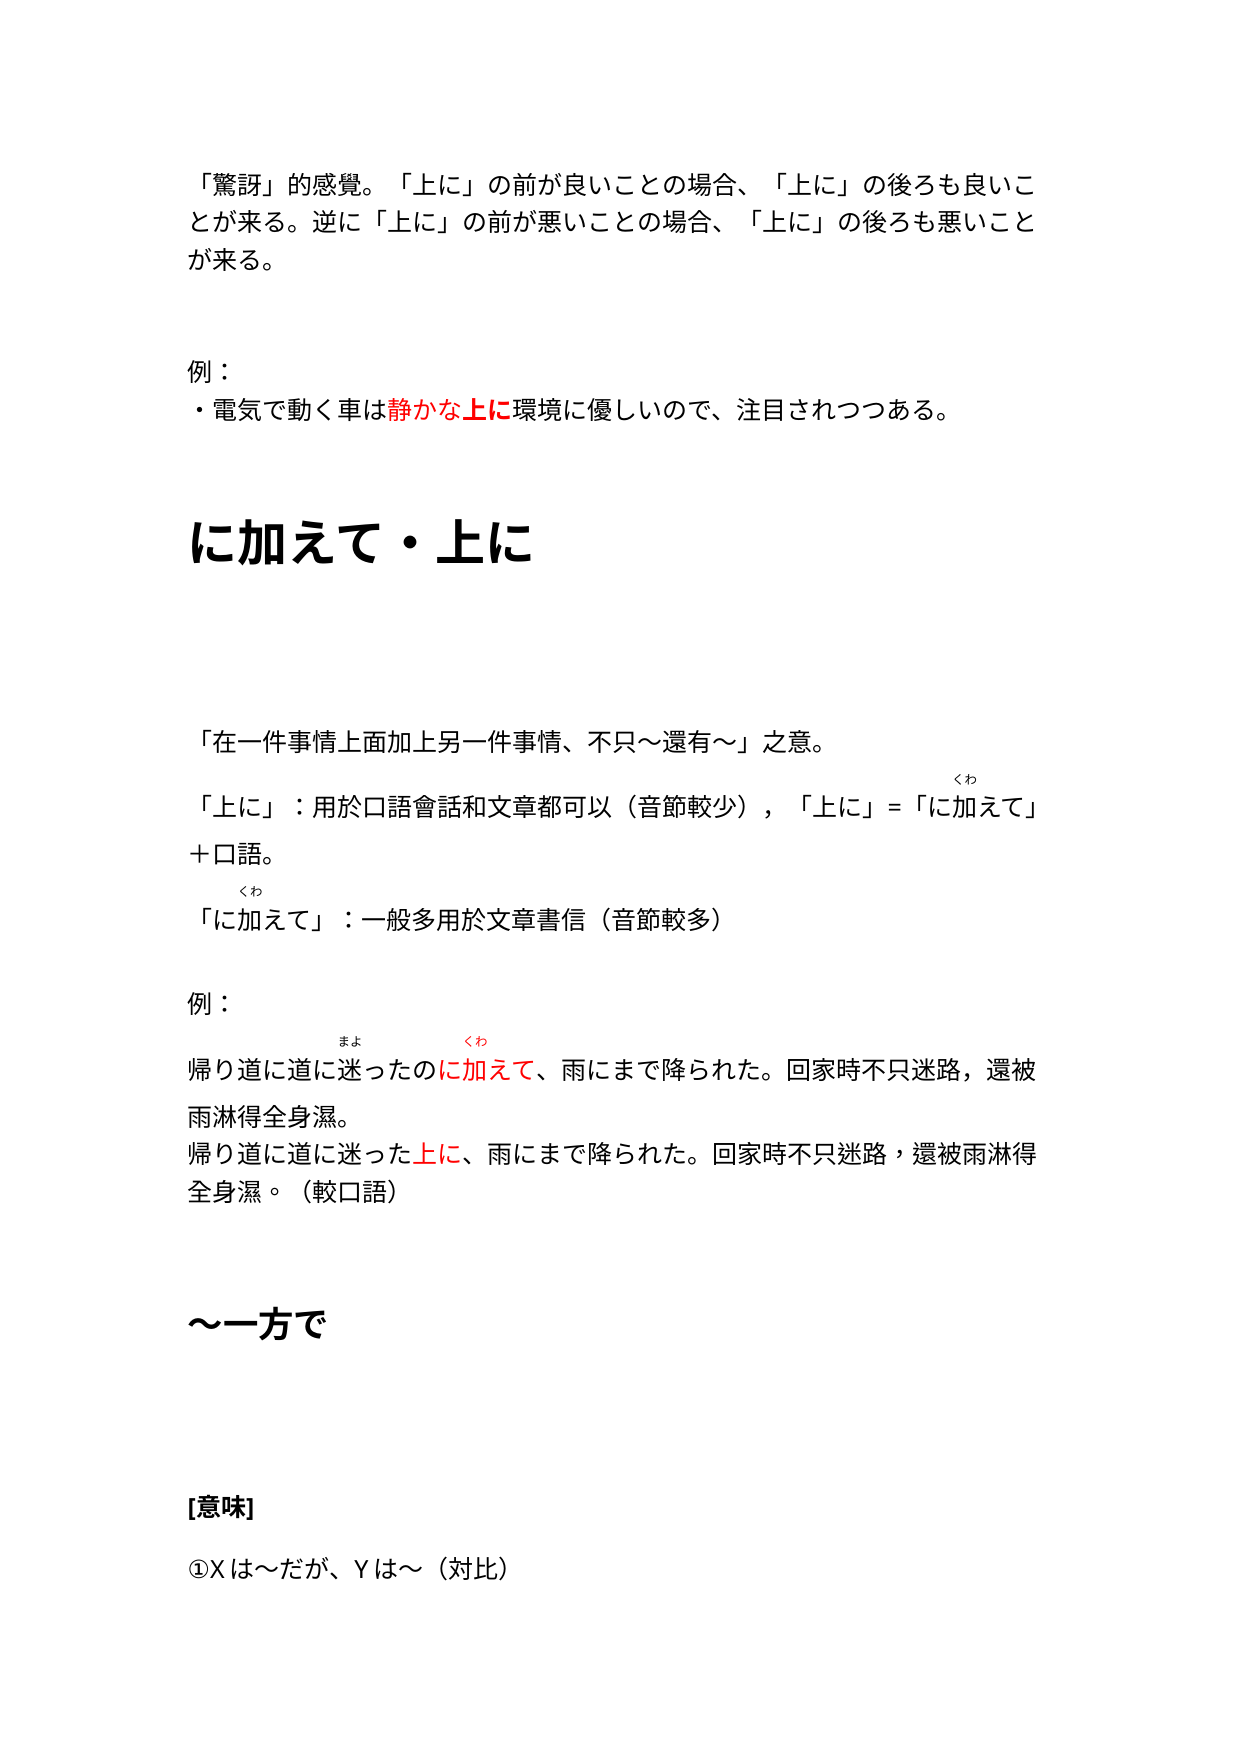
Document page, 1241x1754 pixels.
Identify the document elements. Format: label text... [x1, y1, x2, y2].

text 「にえて」：一般多用於文章書信（音節較多） [187, 872, 1053, 947]
subtitle 〜一方で [187, 1284, 1053, 1359]
text 例： [187, 984, 1053, 1022]
text 帰り道に道にったのにえて、雨にまで降られた。回家時不只迷路，還被雨淋得全身濕。 [187, 1022, 1053, 1134]
text 帰り道に道に迷った上に、雨にまで降られた。回家時不只迷路，還被雨淋得全身濕。（較口語） [187, 1134, 1053, 1209]
text ①Xは〜だが、Yは〜（対比） [187, 1549, 1053, 1587]
subtitle に加えて・上に [187, 502, 1053, 577]
text 「上に」：用於口語會話和文章都可以（音節較少），「上に」=「にえて」＋口語。 [187, 759, 1053, 872]
text 「在此之上～、不只～還有～」，表示「除了這件事之外、還有另一件事值得說」，表示除了某件事情外，還有另外一件値得一提的事情，通常會帶有些許「驚訝」的感覺。「上に」の前が良いことの場合、「上に」の後ろも良いことが来る。逆に「上に」の前が悪いことの場合、「上に」の後ろも悪いことが来る。 [187, 164, 1053, 277]
text 例： [187, 352, 1053, 389]
text ・電気で動く車は静かな上に環境に優しいので、注目されつつある。 [187, 389, 1053, 427]
text [意味] [187, 1487, 1053, 1524]
text 「在一件事情上面加上另一件事情、不只～還有～」之意。 [187, 722, 1053, 759]
